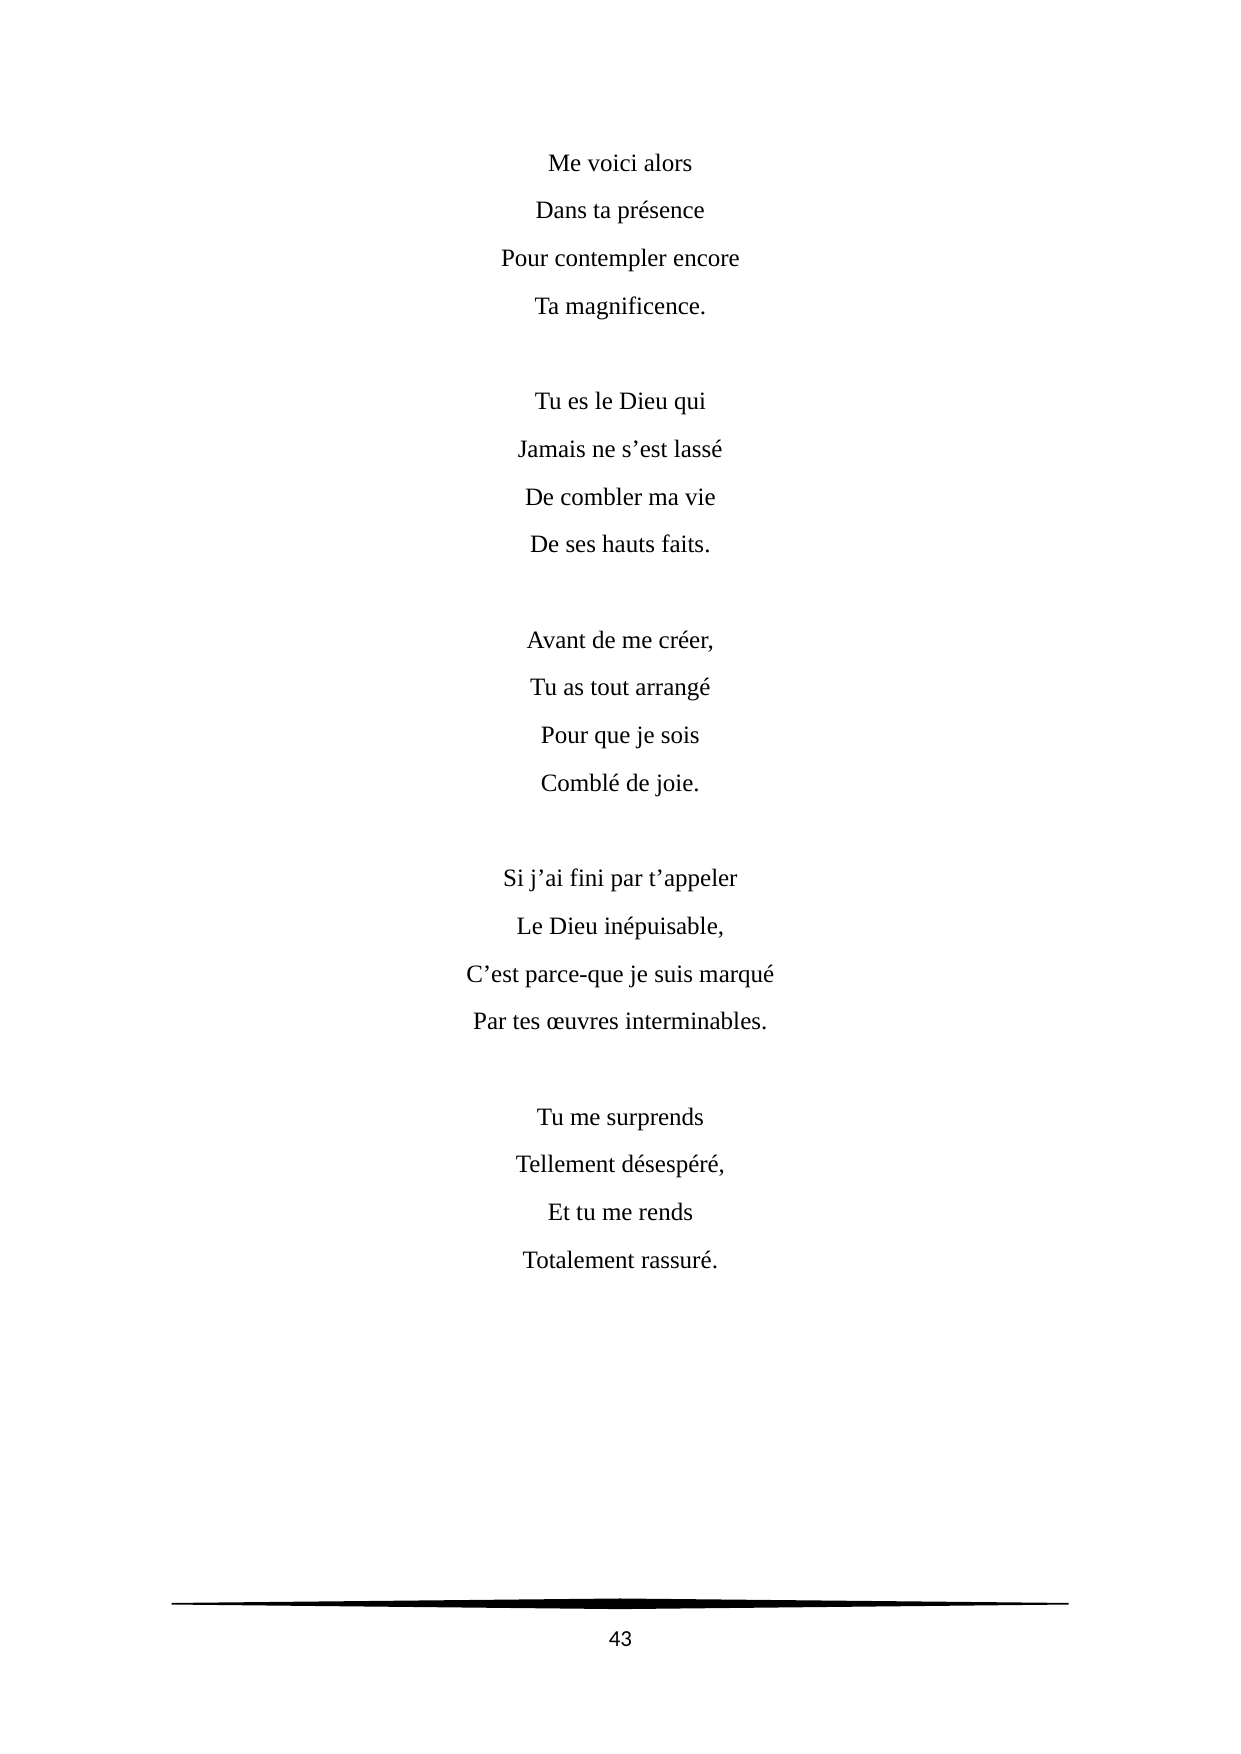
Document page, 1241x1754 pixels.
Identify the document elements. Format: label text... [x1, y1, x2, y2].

text Tellement désespéré, [148, 1149, 1093, 1178]
text Et tu me rends [148, 1197, 1093, 1226]
text Le Dieu inépuisable, [148, 911, 1093, 940]
text Ta magnificence. [148, 291, 1093, 319]
text Me voici alors [148, 148, 1093, 176]
text Totalement rassuré. [148, 1245, 1093, 1274]
text De combler ma vie [148, 482, 1093, 510]
text Pour que je sois [148, 720, 1093, 749]
text Comblé de joie. [148, 768, 1093, 797]
text Pour contempler encore [148, 243, 1093, 272]
text Avant de me créer, [148, 625, 1093, 653]
text Tu es le Dieu qui [148, 386, 1093, 415]
text De ses hauts faits. [148, 529, 1093, 558]
text Si j’ai fini par t’appeler [148, 863, 1093, 892]
text Dans ta présence [148, 195, 1093, 224]
text Tu me surprends [148, 1102, 1093, 1131]
text C’est parce-que je suis marqué [148, 959, 1093, 987]
text Par tes œuvres interminables. [148, 1006, 1093, 1035]
text Tu as tout arrangé [148, 672, 1093, 701]
text Jamais ne s’est lassé [148, 434, 1093, 463]
